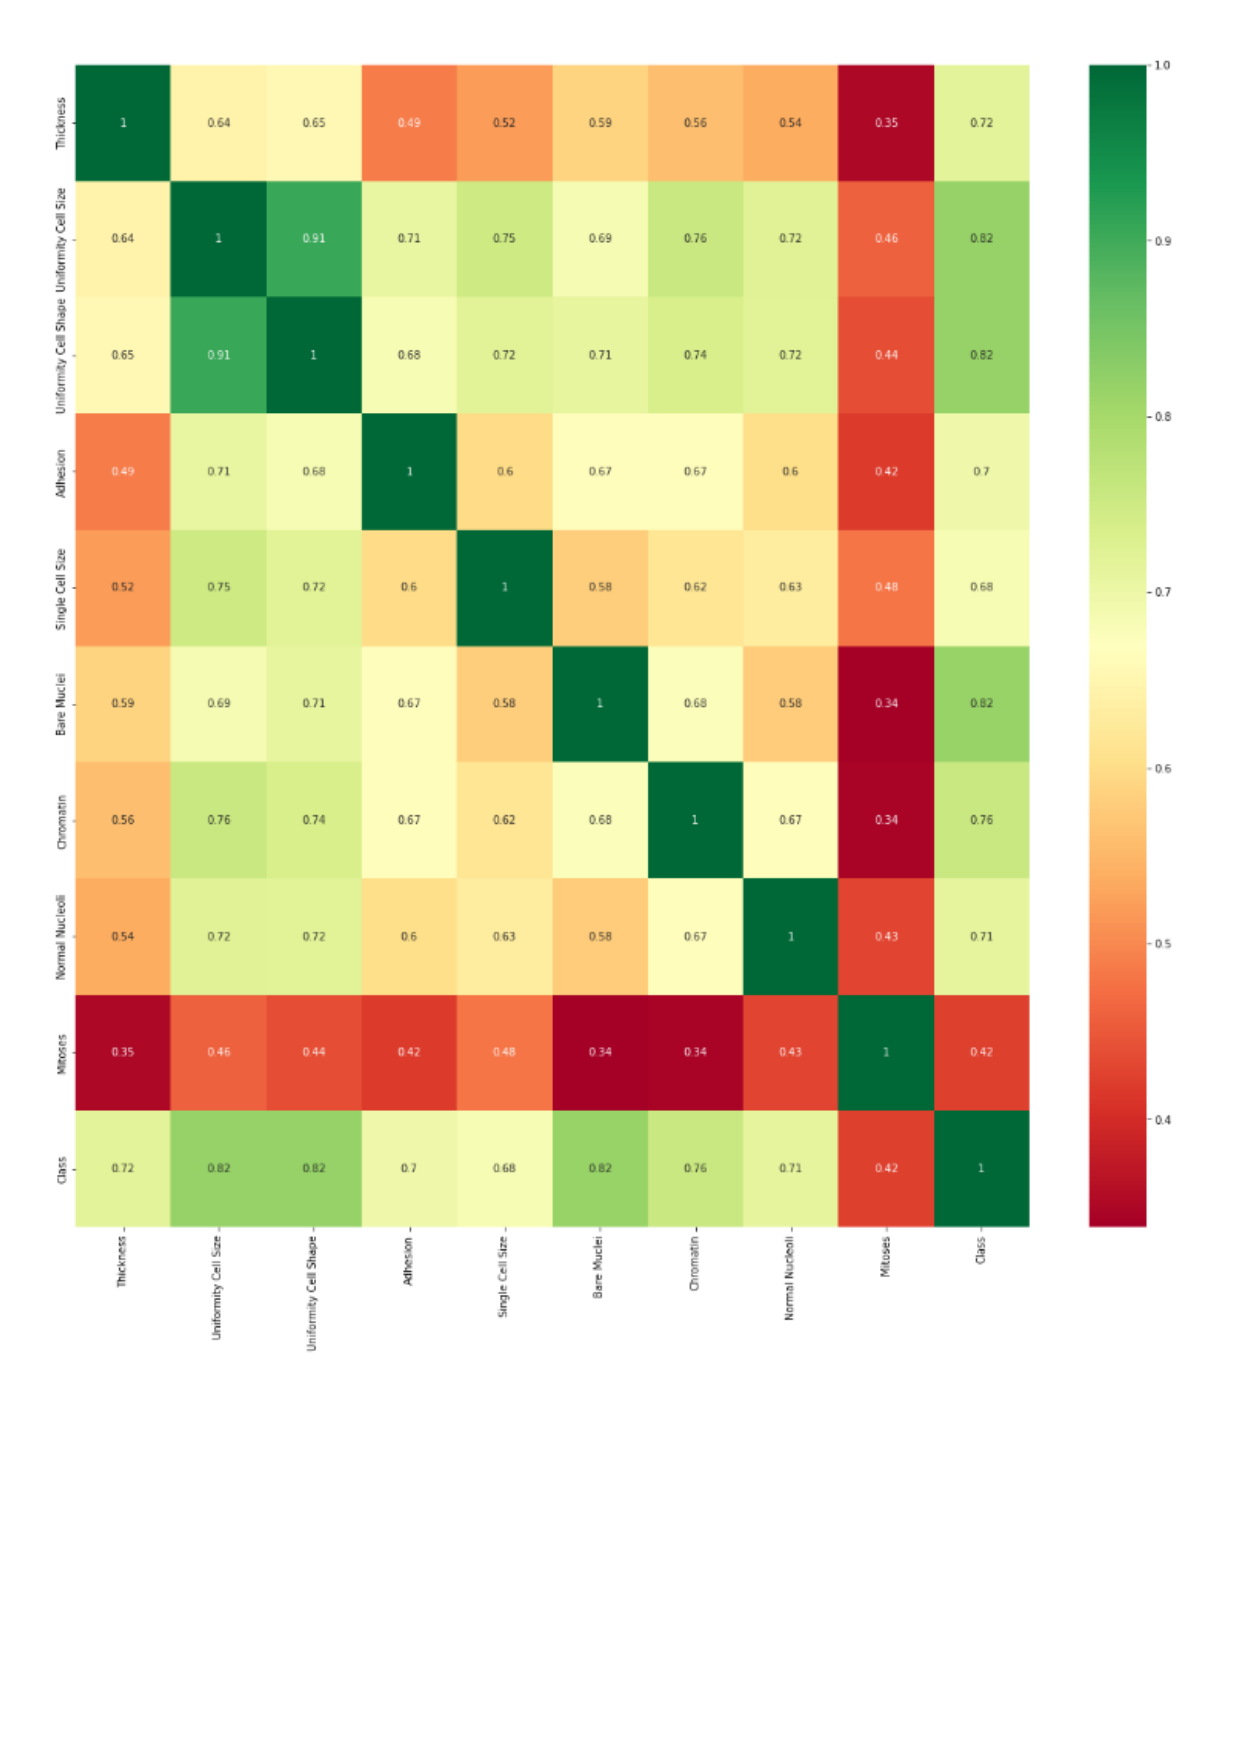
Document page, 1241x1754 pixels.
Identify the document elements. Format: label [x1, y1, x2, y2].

picture [53, 59, 1176, 1354]
